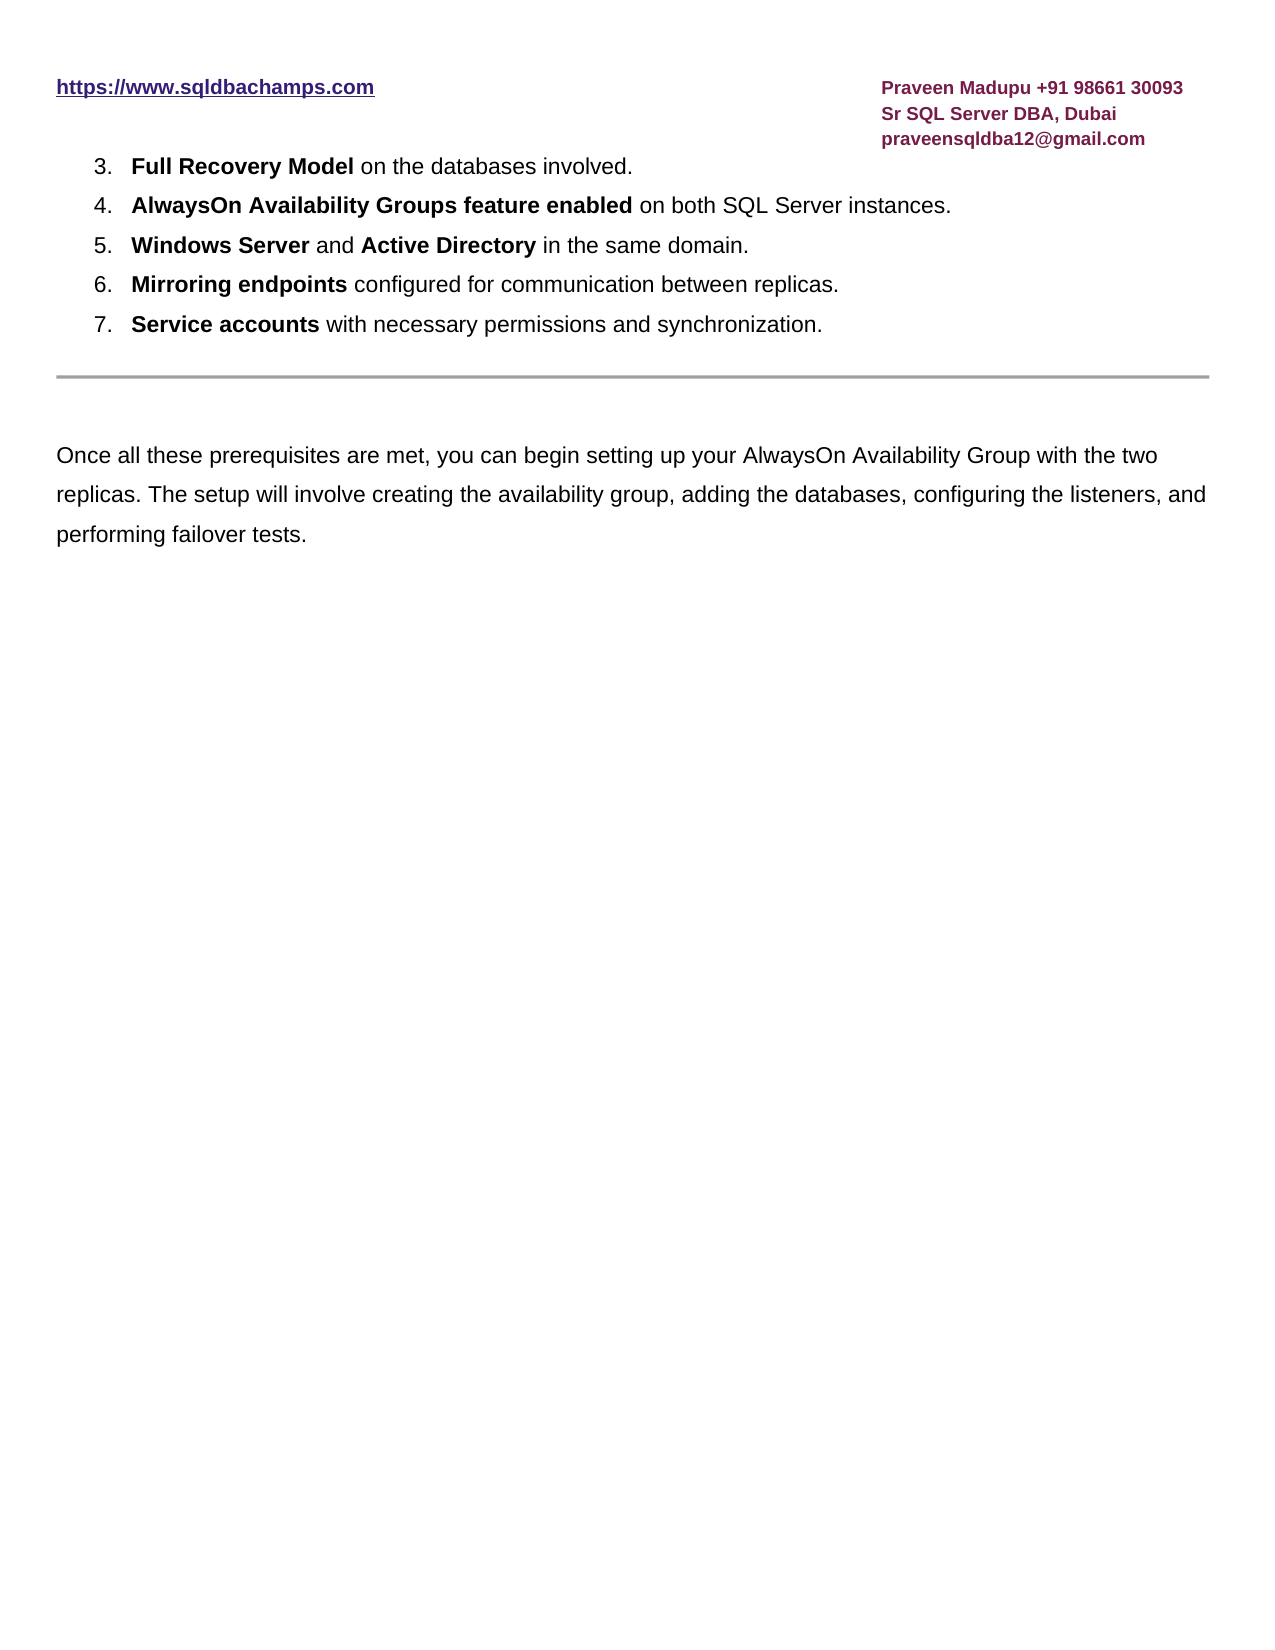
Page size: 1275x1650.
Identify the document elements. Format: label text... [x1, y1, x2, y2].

list Mirroring endpoints configured for communication between replicas. [94, 271, 1209, 298]
list AlwaysOn Availability Groups feature enabled on both SQL Server instances. [94, 192, 1209, 219]
text Once all these prerequisites are met, you can begin setting up your AlwaysOn Availability Group with the two replicas. The setup will involve creating the availability group, adding the databases, configuring the listeners, and performing failover tests. [56, 442, 1209, 547]
list Windows Server and Active Directory in the same domain. [94, 232, 1209, 258]
list Full Recovery Model on the databases involved. [94, 153, 1209, 179]
list Service accounts with necessary permissions and synchronization. [94, 311, 1209, 337]
